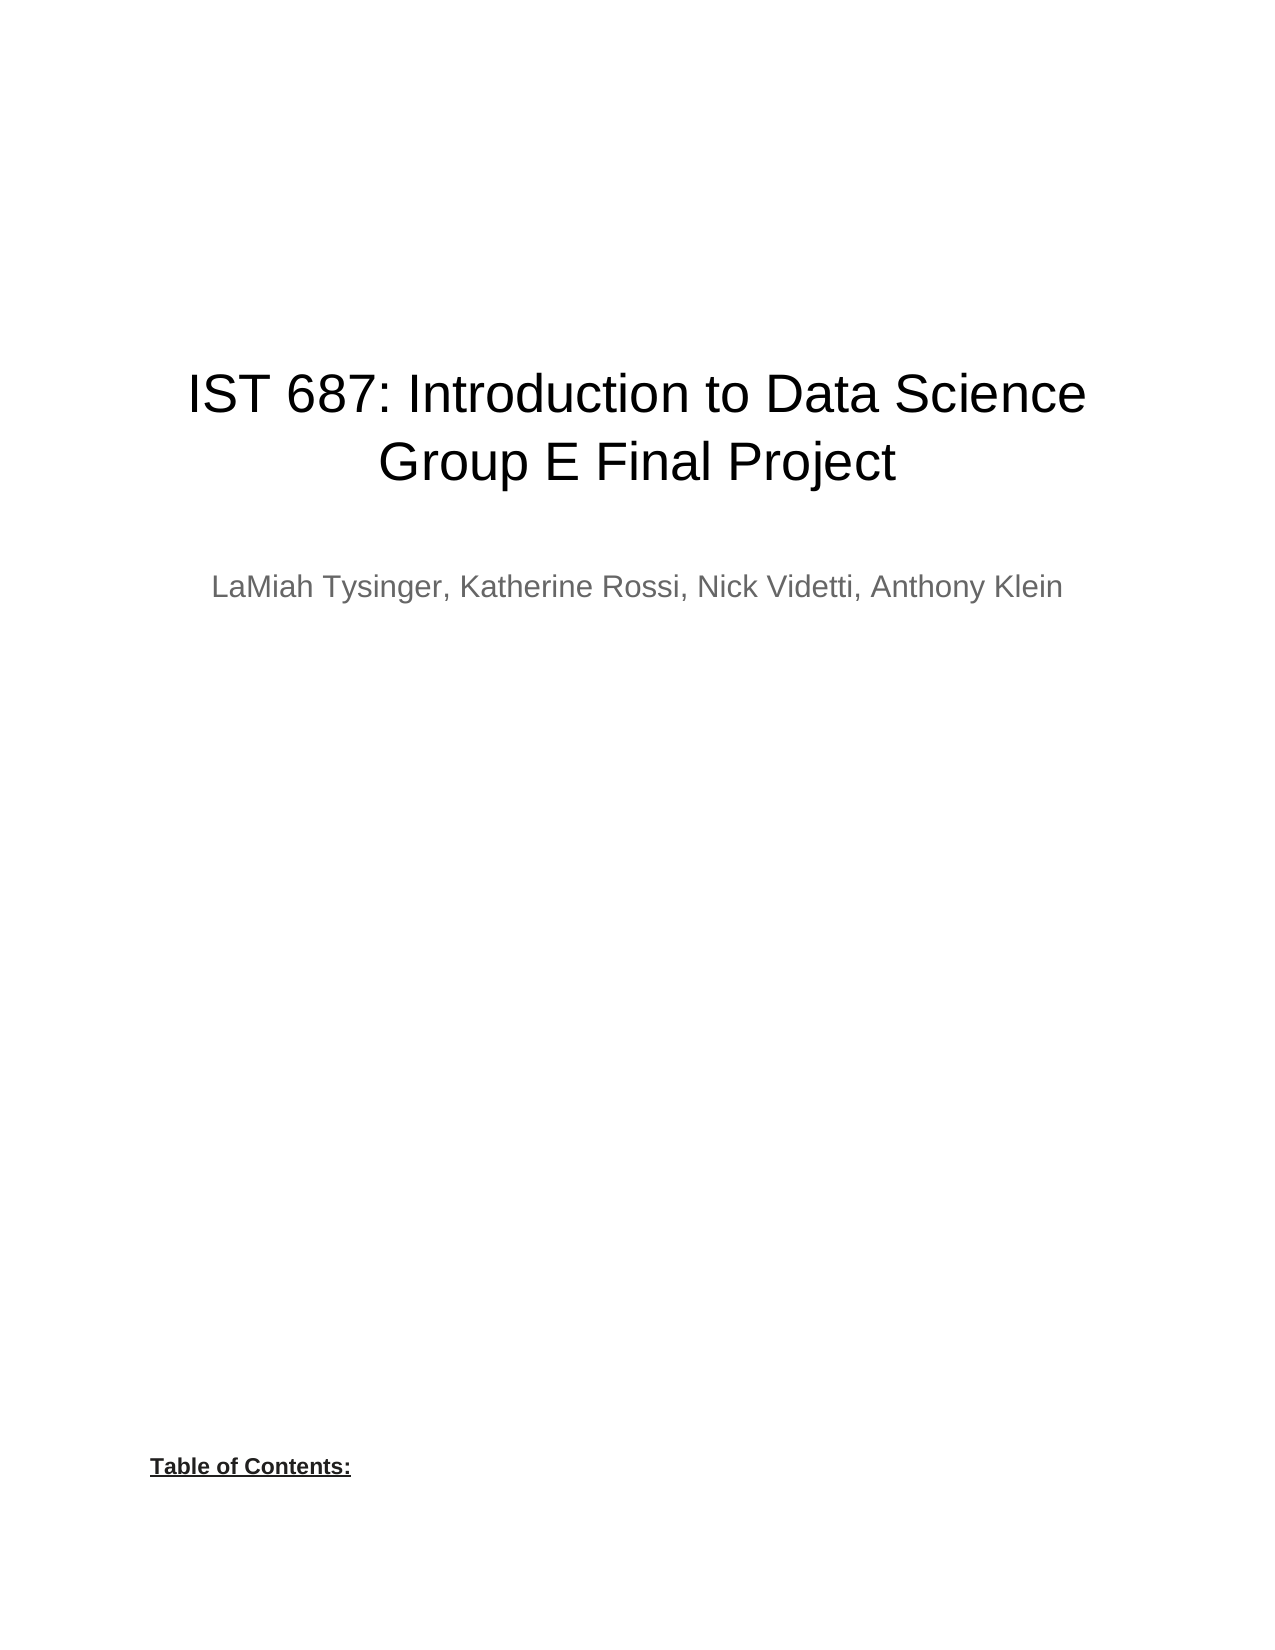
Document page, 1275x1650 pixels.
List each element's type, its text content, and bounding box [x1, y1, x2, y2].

title IST 687: Introduction to Data Science [150, 361, 1125, 424]
subtitle LaMiah Tysinger, Katherine Rossi, Nick Videtti, Anthony Klein [150, 568, 1125, 604]
title Group E Final Project [150, 430, 1125, 492]
text Table of Contents: [150, 1453, 1125, 1479]
